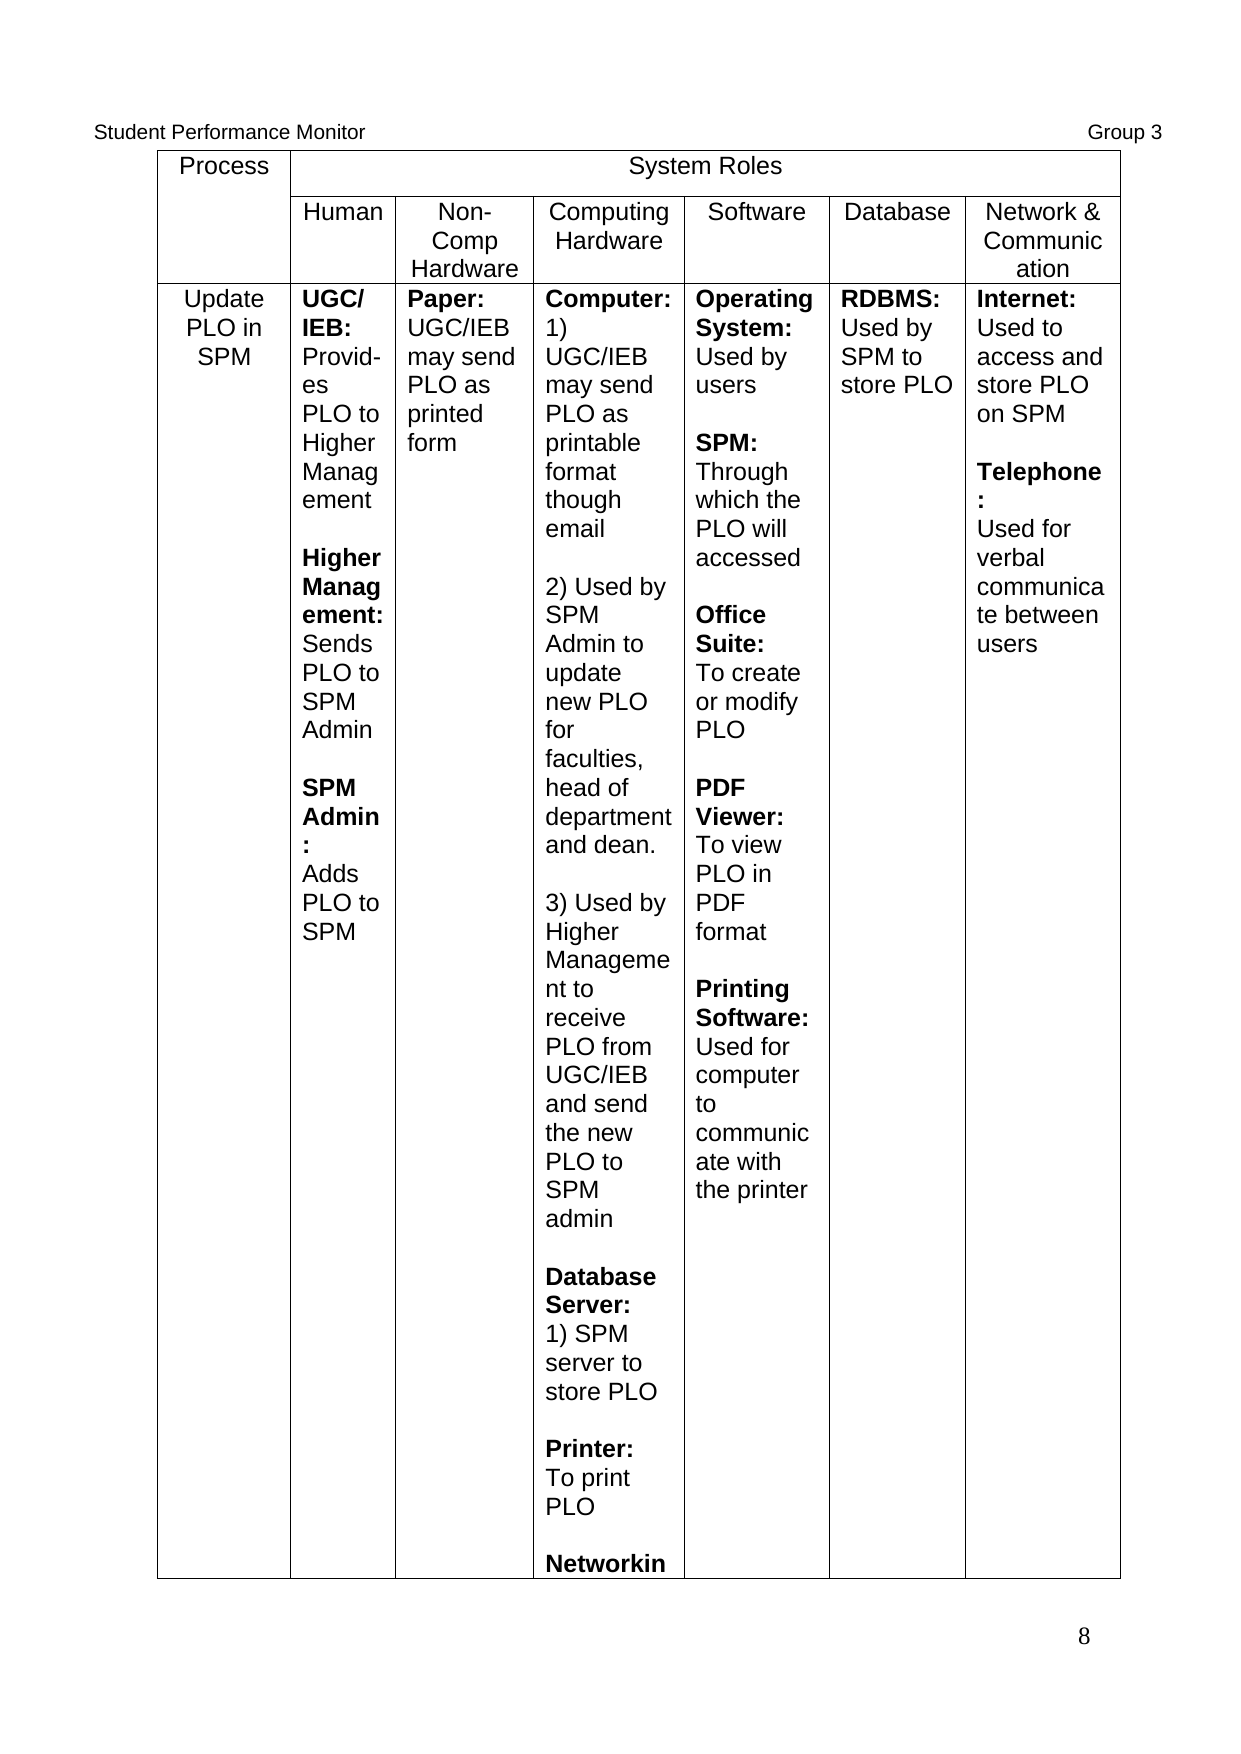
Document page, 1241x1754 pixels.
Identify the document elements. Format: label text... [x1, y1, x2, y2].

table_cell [685, 284, 829, 1578]
table_cell Human [291, 197, 395, 283]
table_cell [966, 284, 1120, 1578]
table_header System Roles [291, 151, 1120, 196]
table_cell Software [685, 197, 829, 283]
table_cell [830, 284, 965, 1578]
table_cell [396, 284, 533, 1578]
table_cell Database [830, 197, 965, 283]
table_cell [534, 284, 684, 1578]
table_cell Update PLO in SPM [158, 284, 290, 1578]
table_cell Network & Communication [966, 197, 1120, 283]
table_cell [291, 284, 395, 1578]
table_cell Non-Comp Hardware [396, 197, 533, 283]
table_header Process [158, 151, 290, 283]
table_cell Computing Hardware [534, 197, 684, 283]
